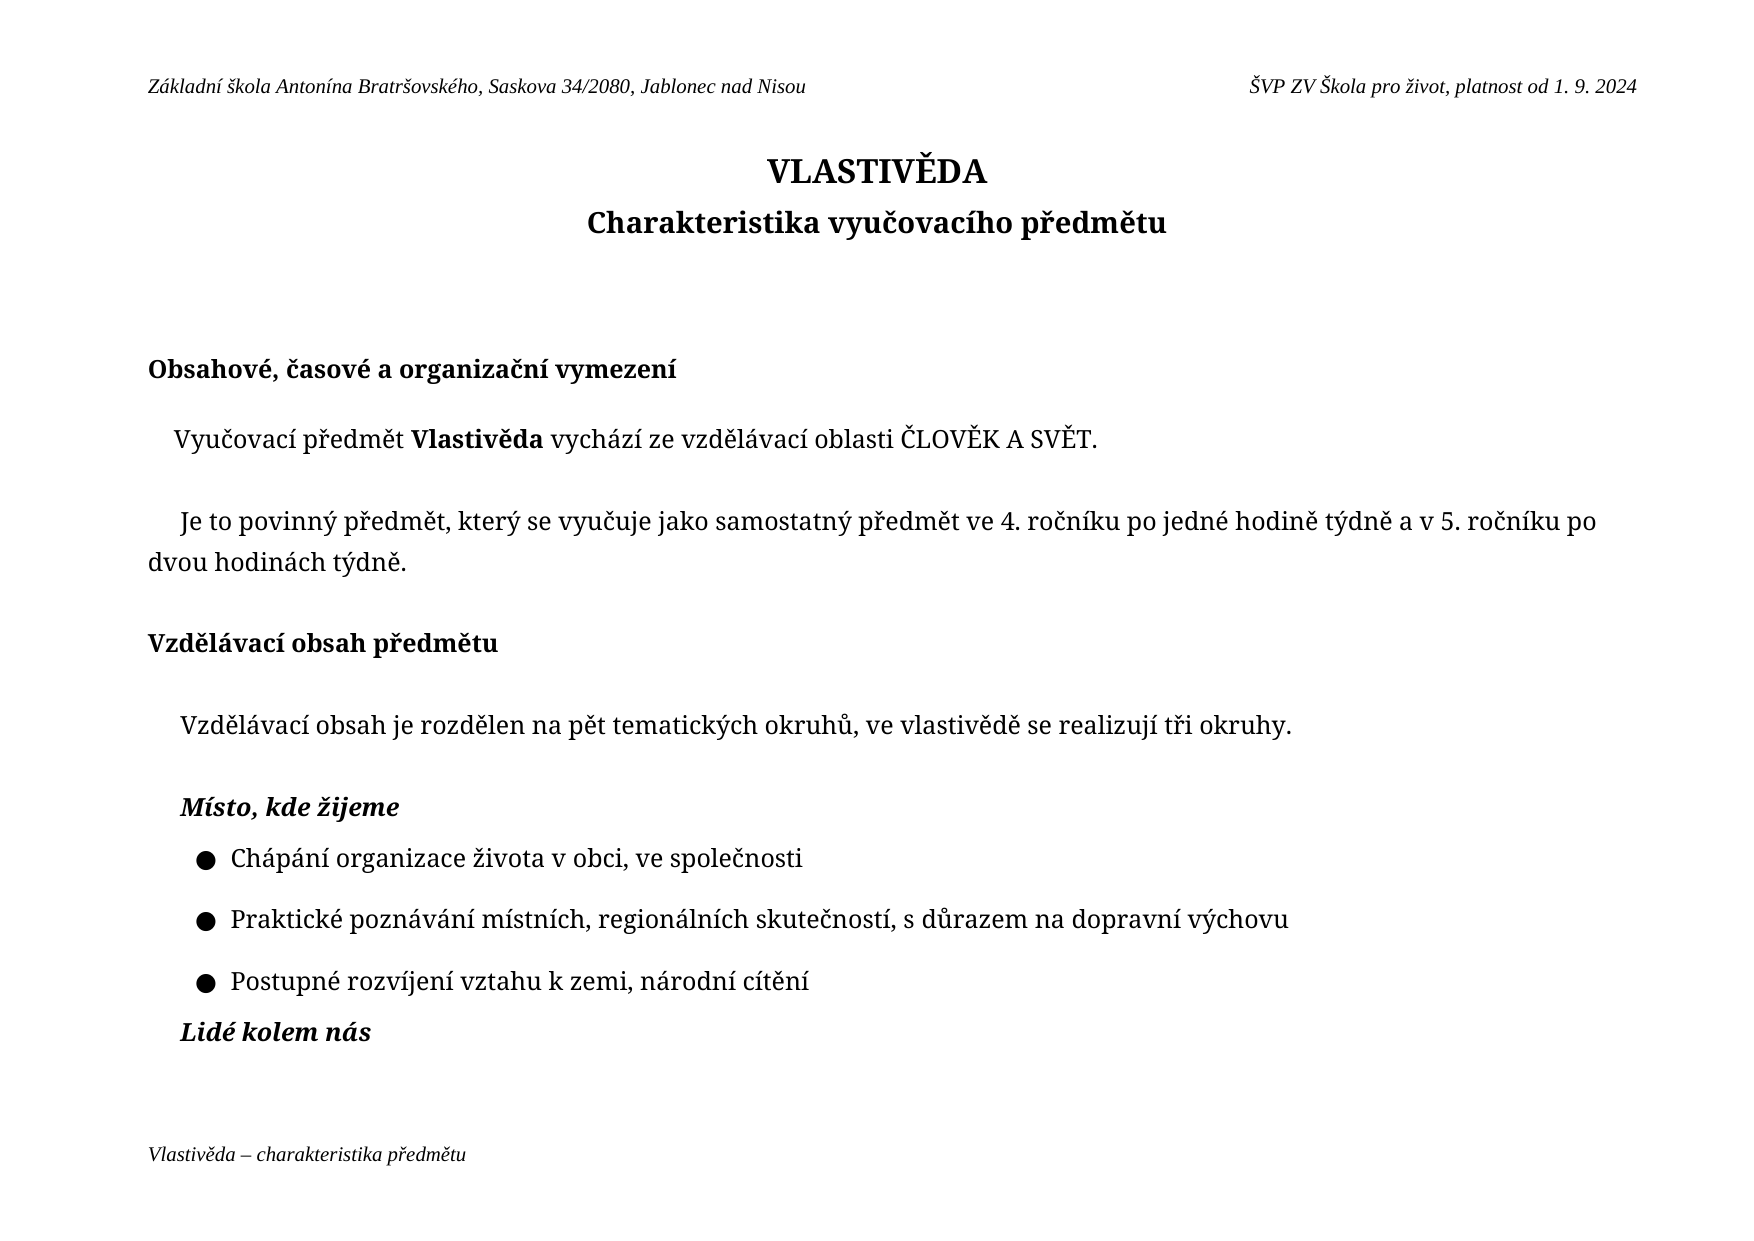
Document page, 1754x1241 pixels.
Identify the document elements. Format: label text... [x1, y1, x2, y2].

text VLASTIVĚDA [148, 148, 1606, 193]
list Postupné rozvíjení vztahu k zemi, národní cítění [195, 953, 1606, 1004]
text Charakteristika vyučovacího předmětu [148, 202, 1606, 242]
text Vzdělávací obsah předmětu [148, 626, 1606, 660]
text Vzdělávací obsah je rozdělen na pět tematických okruhů, ve vlastivědě se realizují tři okruhy. [148, 707, 1606, 742]
text Lidé kolem nás [148, 1014, 1606, 1048]
text Místo, kde žijeme [148, 789, 1606, 823]
text Je to povinný předmět, který se vyučuje jako samostatný předmět ve 4. ročníku po jedné hodině týdně a v 5. ročníku po dvou hodinách týdně. [148, 503, 1606, 578]
list Praktické poznávání místních, regionálních skutečností, s důrazem na dopravní výchovu [195, 891, 1606, 943]
list Chápání organizace života v obci, ve společnosti [195, 830, 1606, 881]
text Obsahové, časové a organizační vymezení [148, 352, 1606, 386]
text Vyučovací předmět Vlastivěda vychází ze vzdělávací oblasti ČLOVĚK A SVĚT. [148, 422, 1606, 456]
